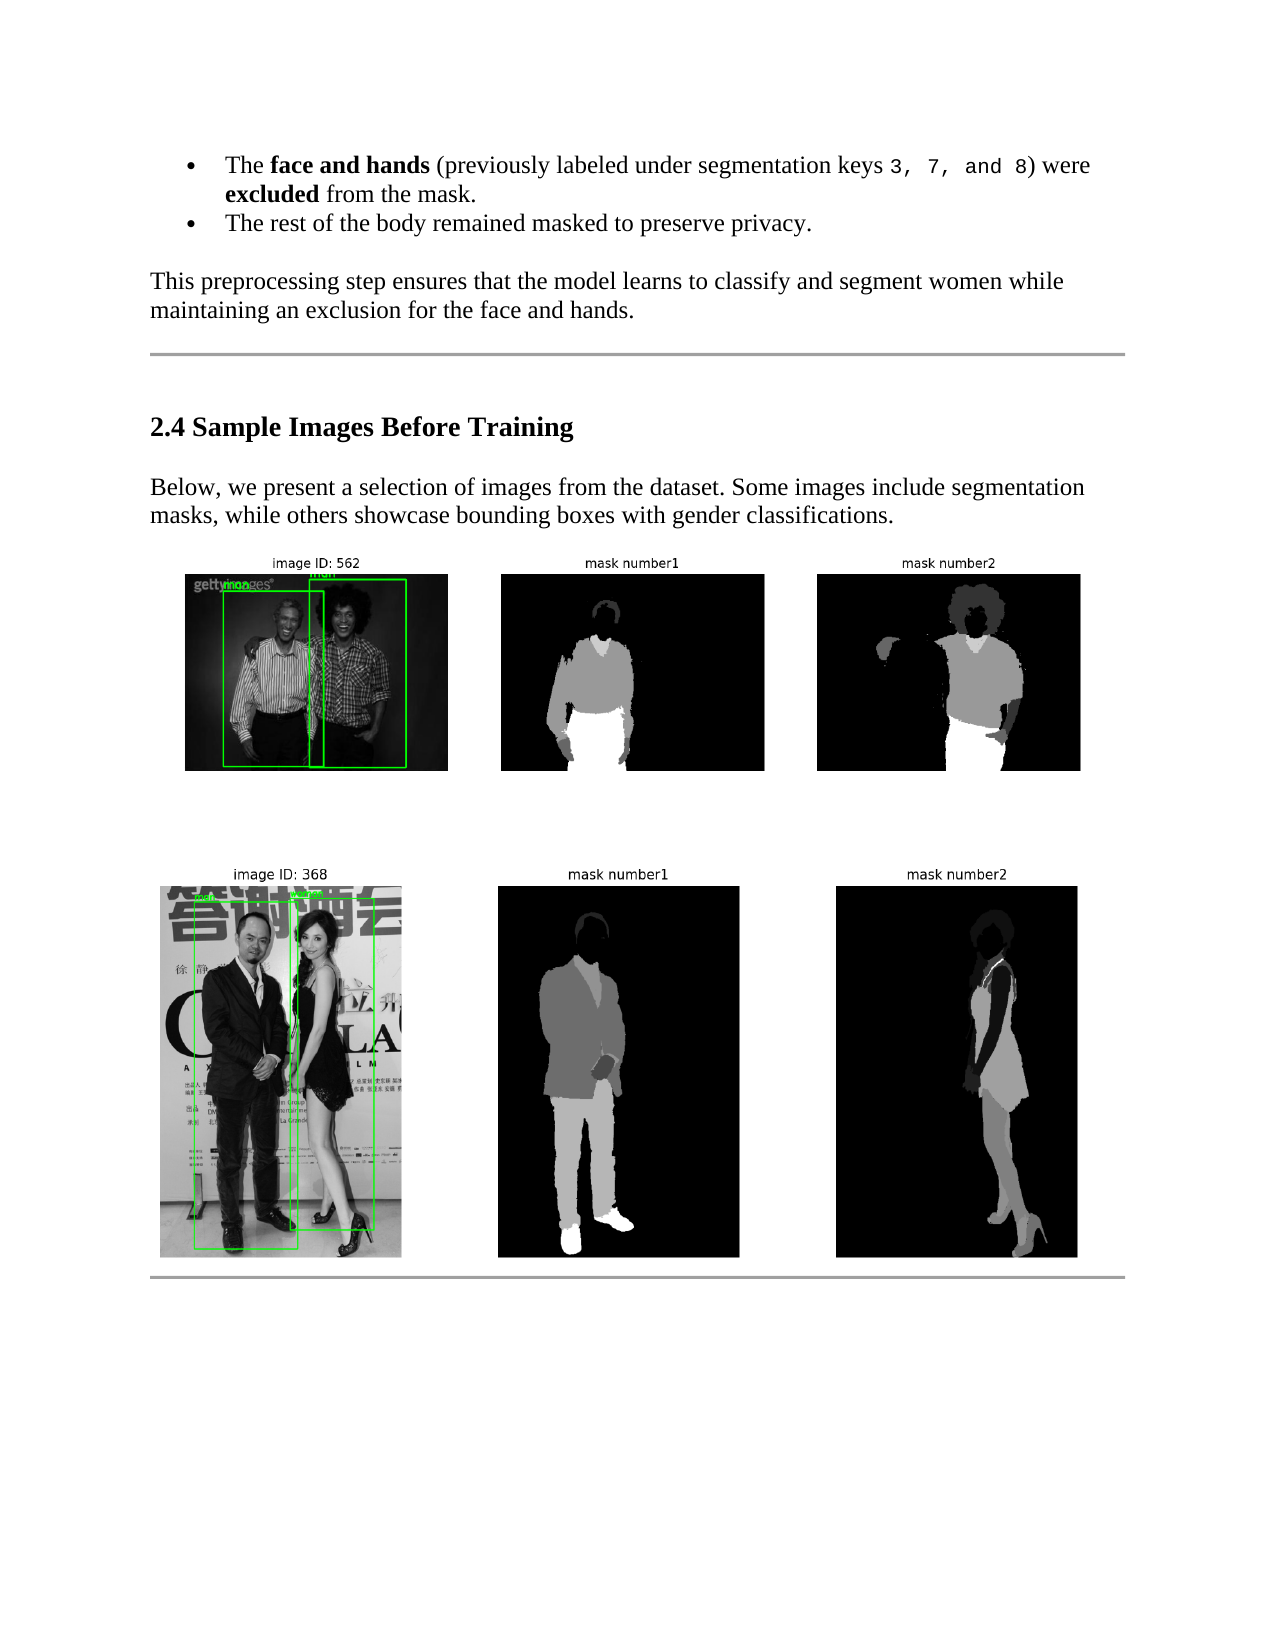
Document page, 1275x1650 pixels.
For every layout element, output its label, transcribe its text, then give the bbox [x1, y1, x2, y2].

picture [150, 850, 1124, 1275]
picture [150, 529, 1124, 822]
text This preprocessing step ensures that the model learns to classify and segment women while maintaining an exclusion for the face and hands. [150, 266, 1125, 324]
list The face and hands (previously labeled under segmentation keys 3, 7, and 8) were excluded from the mask. [187, 150, 1125, 208]
list The rest of the body remained masked to preserve privacy. [187, 208, 1125, 237]
text 2.4 Sample Images Before Training [150, 410, 1125, 442]
